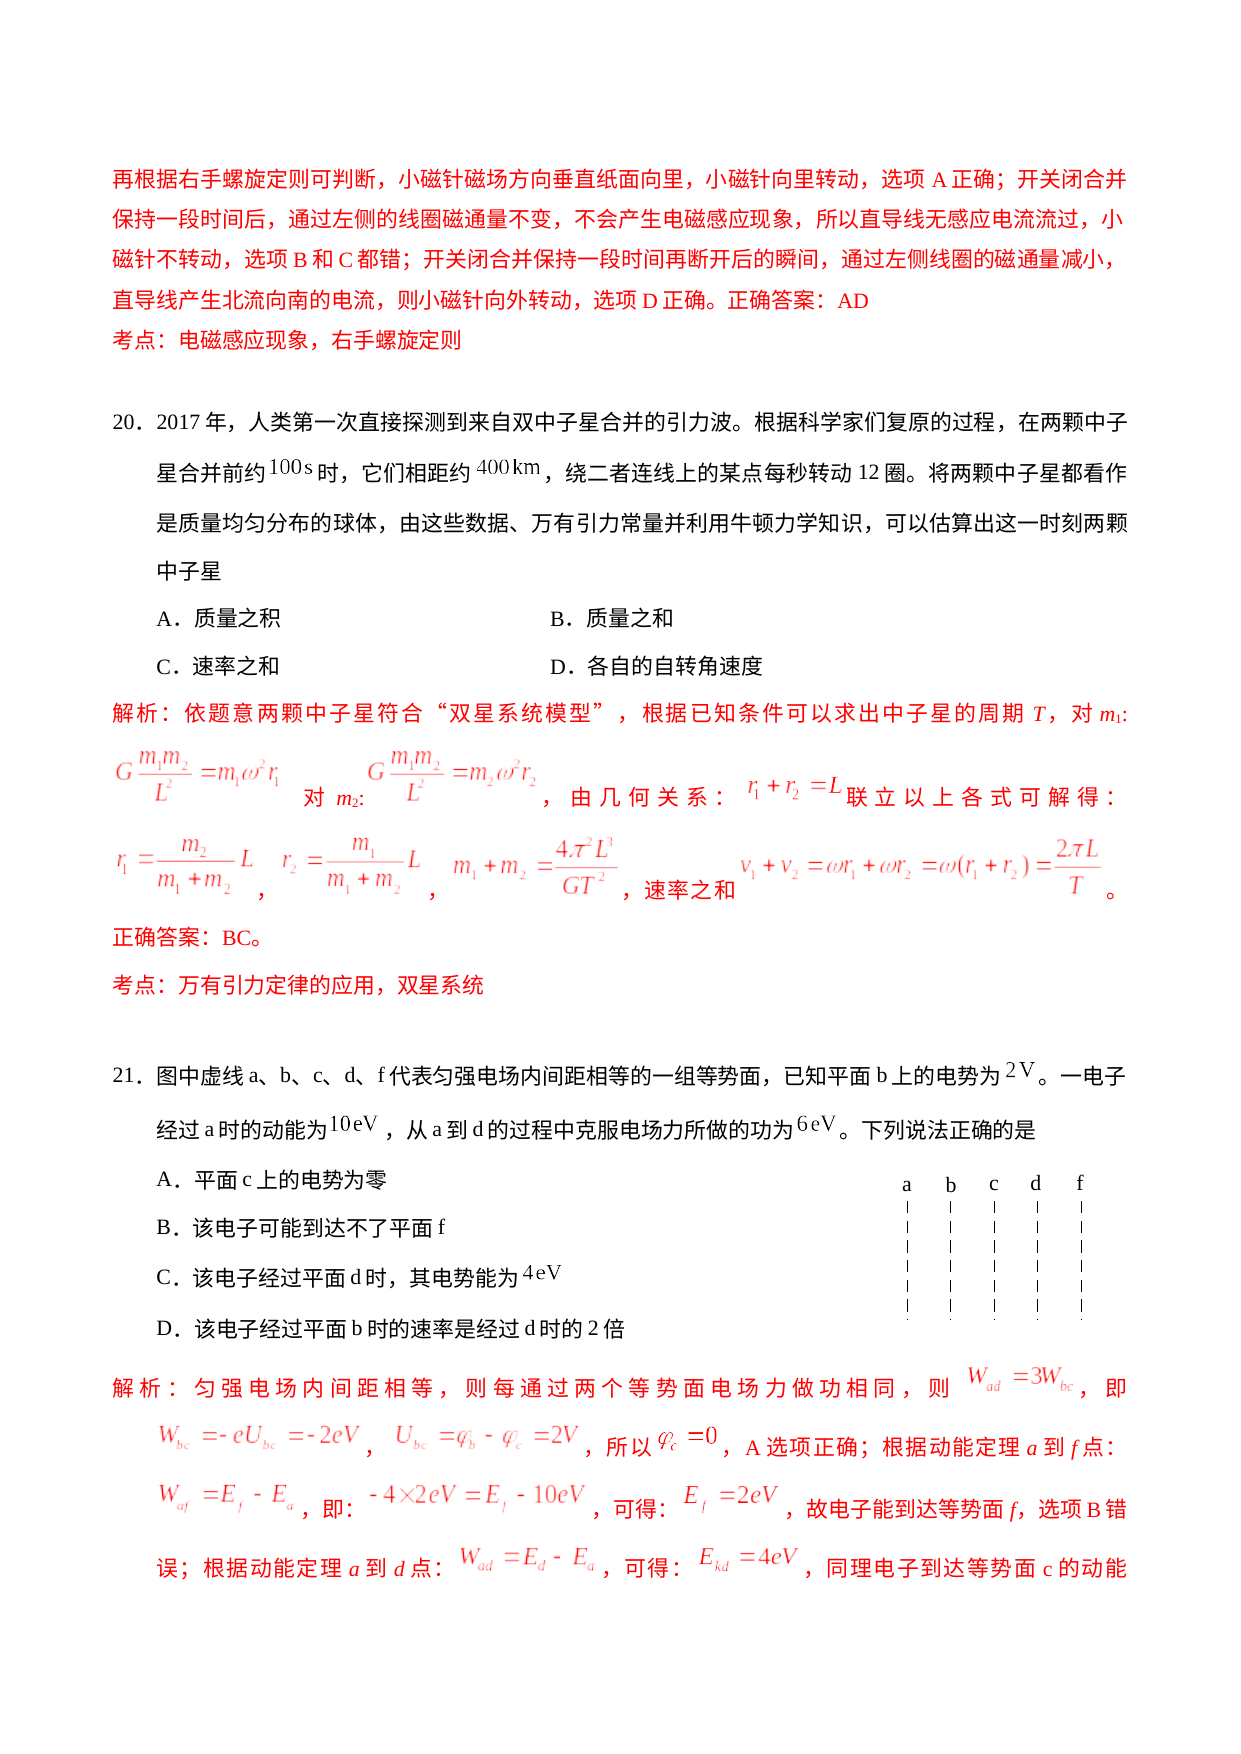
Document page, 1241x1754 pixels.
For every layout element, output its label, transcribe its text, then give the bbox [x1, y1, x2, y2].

text A．质量之积 B．质量之和 [112, 601, 1128, 633]
text 考点：万有引力定律的应用，双星系统 [112, 968, 1128, 999]
text C．该电子经过平面d时，其电势能为 [112, 1258, 1128, 1296]
text 20．2017年，人类第一次直接探测到来自双中子星合并的引力波。根据科学家们复原的过程，在两颗中子星合并前约时，它们相距约，绕二者连线上的某点每秒转动12圈。将两颗中子星都看作是质量均匀分布的球体，由这些数据、万有引力常量并利用牛顿力学知识，可以估算出这一时刻两颗中子星 [112, 405, 1128, 586]
text 21．图中虚线a、b、c、d、f代表匀强电场内间距相等的一组等势面，已知平面b上的电势为。一电子经过a时的动能为，从a到d的过程中克服电场力所做的功为。下列说法正确的是 [112, 1056, 1128, 1147]
text A．平面c上的电势为零 [112, 1163, 1128, 1195]
text 解析：依题意两颗中子星符合“双星系统模型”，根据已知条件可以求出中子星的周期T，对m1: 对m2:，由几何关系：联立以上各式可解得：，，，速率之和。正确答案：BC。 [112, 696, 1128, 952]
text B．该电子可能到达不了平面f [112, 1211, 1128, 1242]
text C．速率之和 D．各自的自转角速度 [112, 649, 1128, 681]
text 考点：电磁感应现象，右手螺旋定则 [112, 323, 1128, 354]
text D．该电子经过平面b时的速率是经过d时的2倍 [112, 1312, 1128, 1343]
